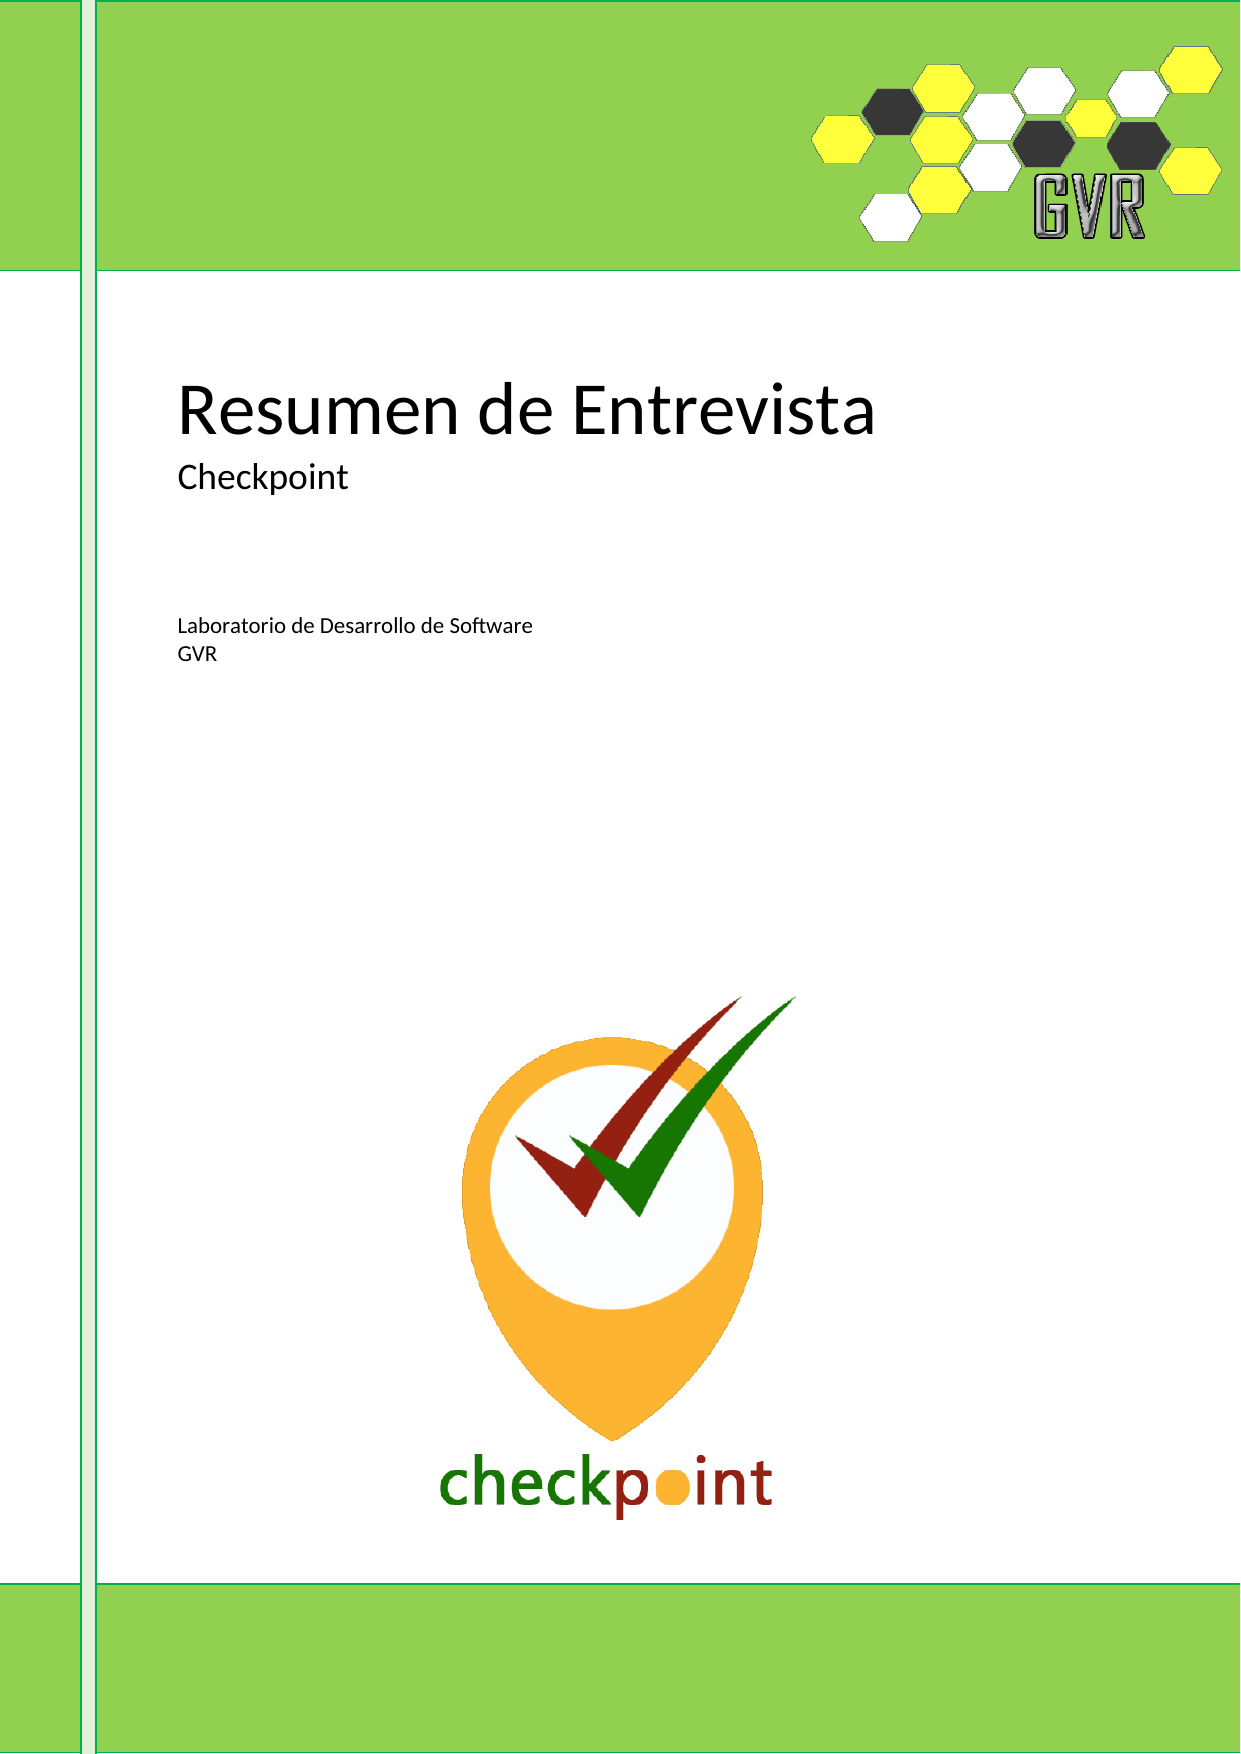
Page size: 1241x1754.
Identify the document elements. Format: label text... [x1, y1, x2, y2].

text Laboratorio de Desarrollo de Software [177, 611, 1063, 639]
picture [407, 986, 821, 1560]
text Checkpoint [177, 453, 1063, 499]
picture [798, 45, 1236, 244]
text GVR [177, 639, 1063, 667]
text Resumen de Entrevista [177, 362, 1063, 453]
